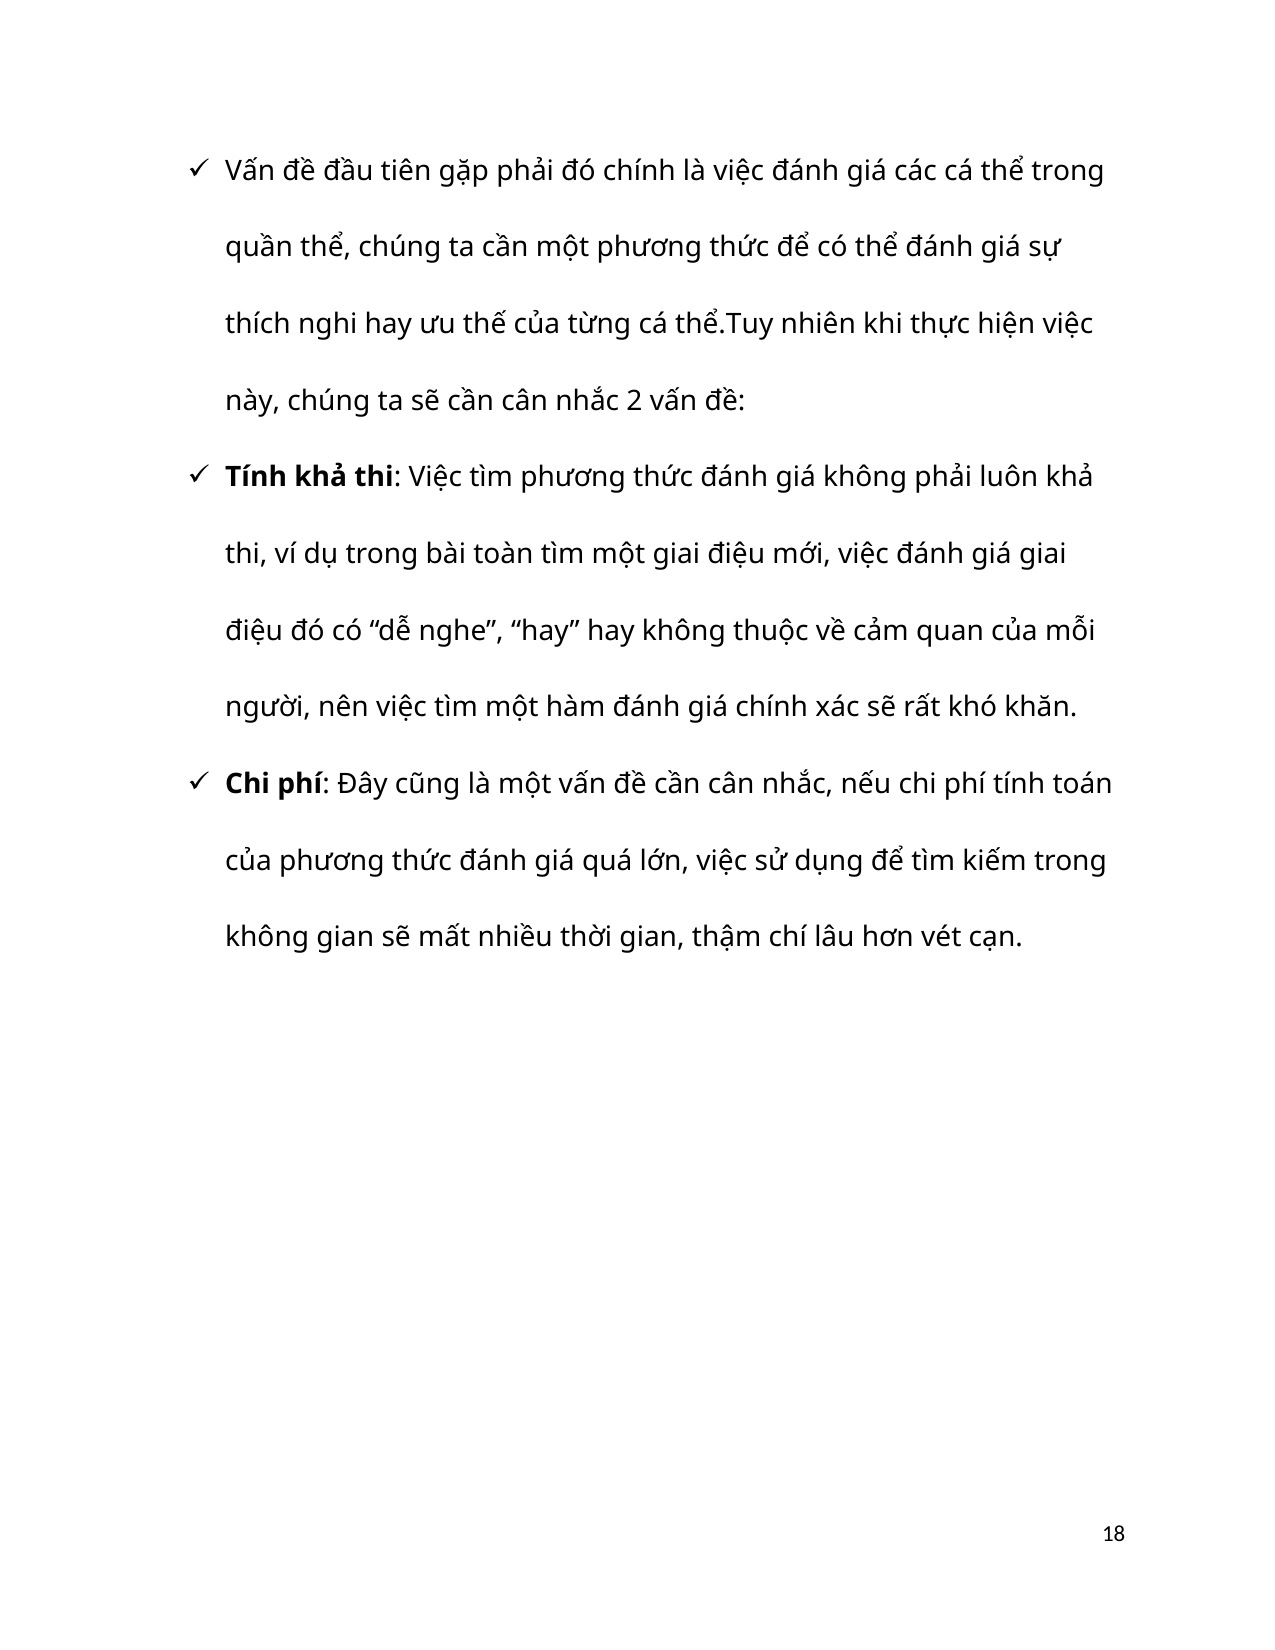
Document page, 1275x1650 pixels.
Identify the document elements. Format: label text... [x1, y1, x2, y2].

list Chi phí: Đây cũng là một vấn đề cần cân nhắc, nếu chi phí tính toán của phương thức đánh giá quá lớn, việc sử dụng để tìm kiếm trong không gian sẽ mất nhiều thời gian, thậm chí lâu hơn vét cạn. [187, 763, 1125, 955]
list Tính khả thi: Việc tìm phương thức đánh giá không phải luôn khả thi, ví dụ trong bài toàn tìm một giai điệu mới, việc đánh giá giai điệu đó có “dễ nghe”, “hay” hay không thuộc về cảm quan của mỗi người, nên việc tìm một hàm đánh giá chính xác sẽ rất khó khăn. [187, 457, 1125, 725]
list Vấn đề đầu tiên gặp phải đó chính là việc đánh giá các cá thể trong quần thể, chúng ta cần một phương thức để có thể đánh giá sự thích nghi hay ưu thế của từng cá thể.Tuy nhiên khi thực hiện việc này, chúng ta sẽ cần cân nhắc 2 vấn đề: [187, 150, 1125, 418]
